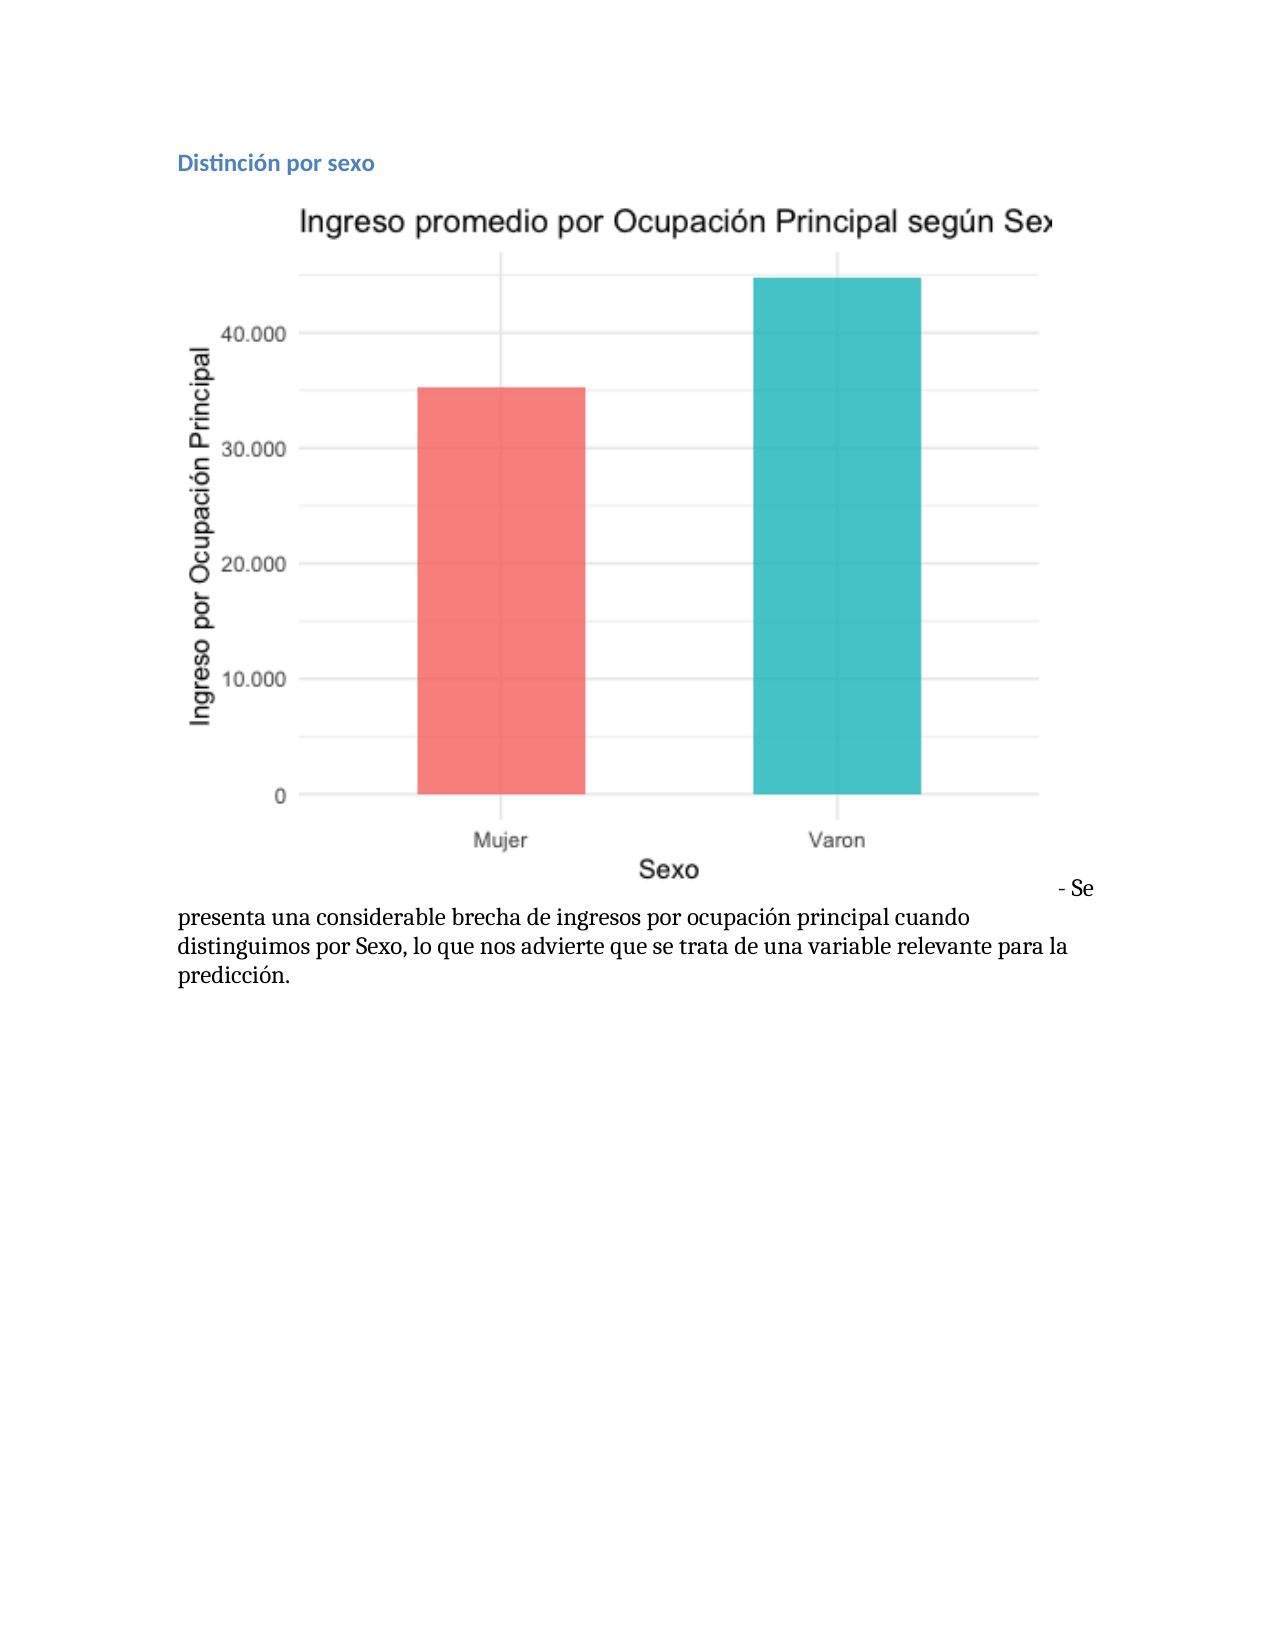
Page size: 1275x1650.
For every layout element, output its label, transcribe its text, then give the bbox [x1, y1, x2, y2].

picture [177, 196, 1053, 897]
subtitle Distinción por sexo [177, 148, 1098, 178]
